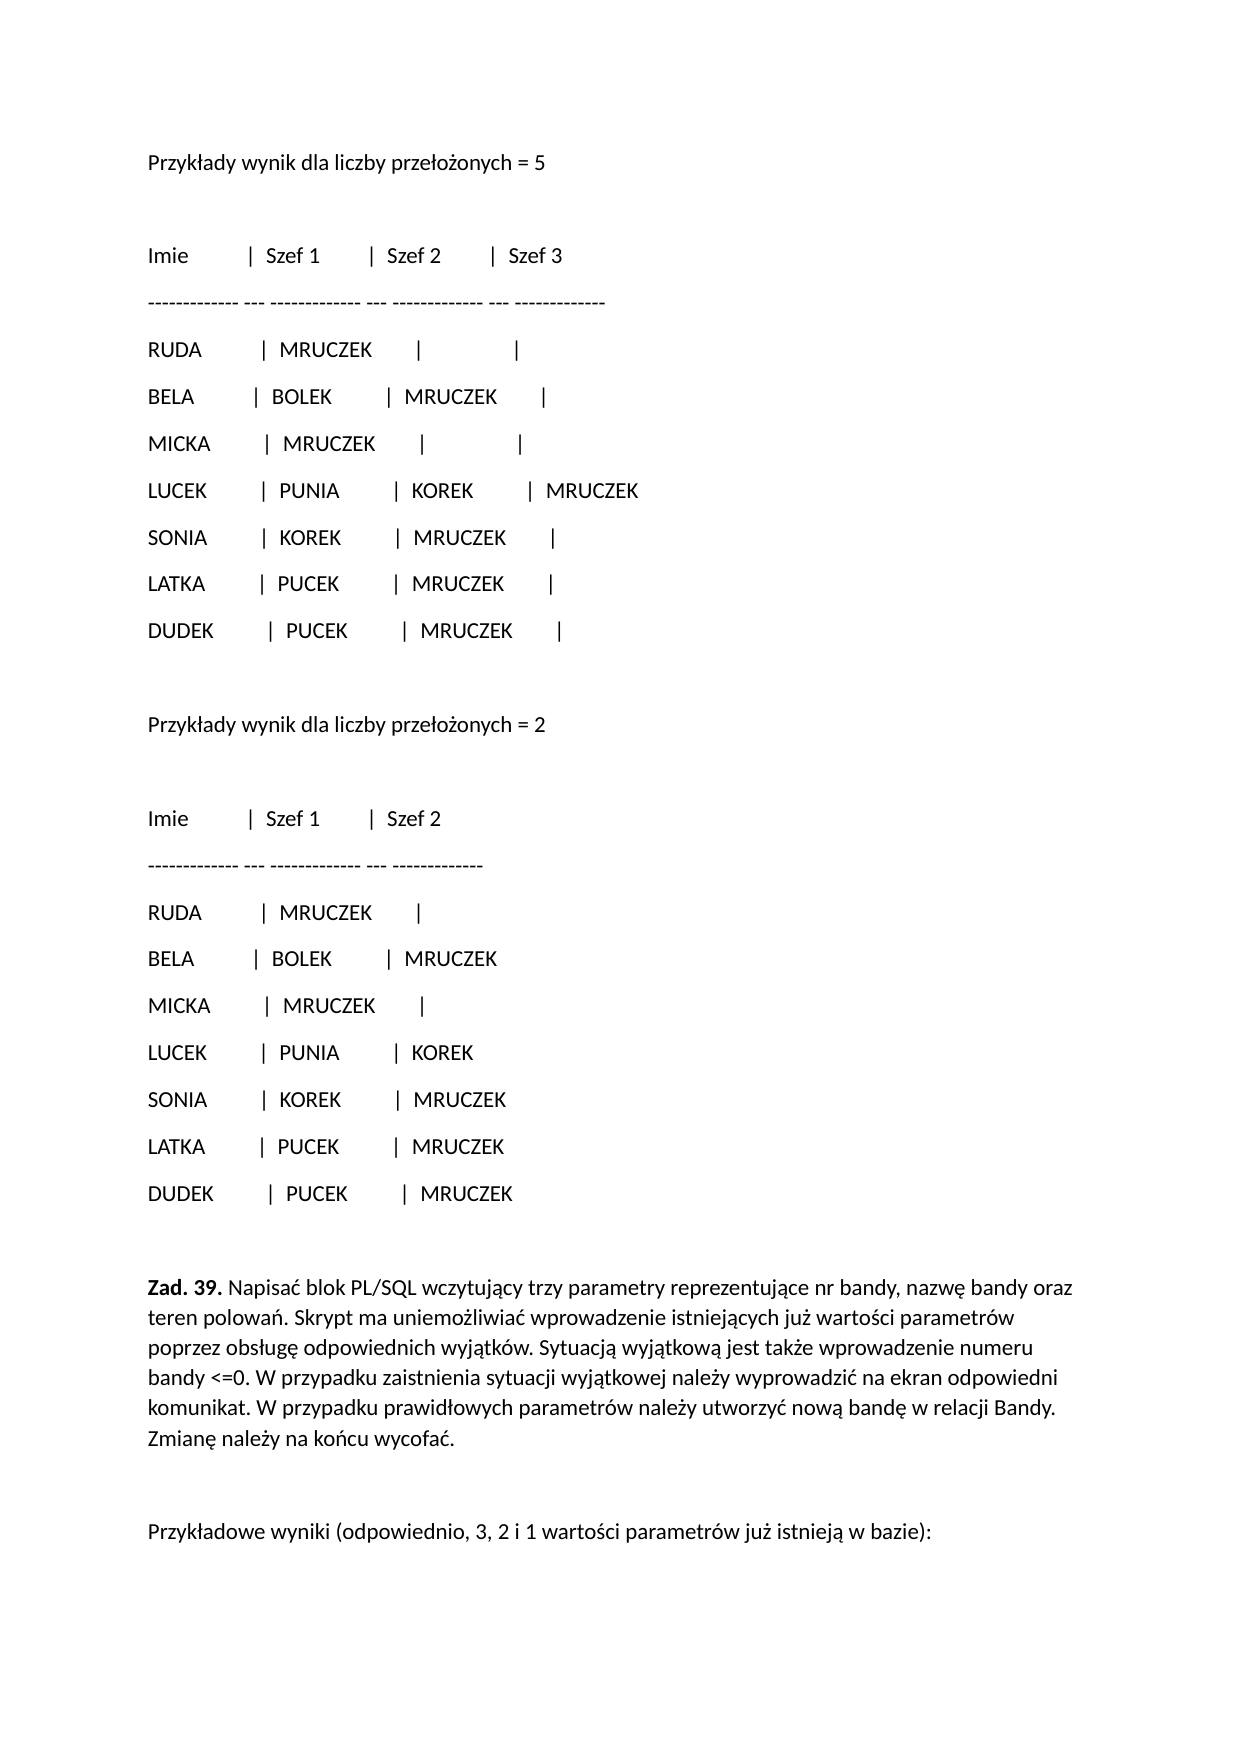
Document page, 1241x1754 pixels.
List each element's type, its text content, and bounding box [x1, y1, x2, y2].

text Przykłady wynik dla liczby przełożonych = 5 [148, 148, 1093, 176]
text Przykładowe wyniki (odpowiednio, 3, 2 i 1 wartości parametrów już istnieją w bazie): [148, 1517, 1093, 1545]
text SONIA | KOREK | MRUCZEK | [148, 523, 1093, 551]
text Imie | Szef 1 | Szef 2 | Szef 3 [148, 241, 1093, 269]
text RUDA | MRUCZEK | [148, 898, 1093, 926]
text MICKA | MRUCZEK | [148, 991, 1093, 1019]
text ------------- --- ------------- --- ------------- [148, 851, 1093, 879]
text MICKA | MRUCZEK | | [148, 429, 1093, 457]
text LUCEK | PUNIA | KOREK [148, 1038, 1093, 1066]
text Imie | Szef 1 | Szef 2 [148, 804, 1093, 832]
text Przykłady wynik dla liczby przełożonych = 2 [148, 710, 1093, 738]
text ------------- --- ------------- --- ------------- --- ------------- [148, 288, 1093, 316]
text DUDEK | PUCEK | MRUCZEK | [148, 616, 1093, 644]
text RUDA | MRUCZEK | | [148, 335, 1093, 363]
text LUCEK | PUNIA | KOREK | MRUCZEK [148, 476, 1093, 504]
text Zad. 39. Napisać blok PL/SQL wczytujący trzy parametry reprezentujące nr bandy, nazwę bandy oraz teren polowań. Skrypt ma uniemożliwiać wprowadzenie istniejących już wartości parametrów poprzez obsługę odpowiednich wyjątków. Sytuacją wyjątkową jest także wprowadzenie numeru bandy <=0. W przypadku zaistnienia sytuacji wyjątkowej należy wyprowadzić na ekran odpowiedni komunikat. W przypadku prawidłowych parametrów należy utworzyć nową bandę w relacji Bandy. Zmianę należy na końcu wycofać. [148, 1273, 1093, 1452]
text DUDEK | PUCEK | MRUCZEK [148, 1179, 1093, 1207]
text LATKA | PUCEK | MRUCZEK [148, 1132, 1093, 1160]
text BELA | BOLEK | MRUCZEK [148, 944, 1093, 972]
text LATKA | PUCEK | MRUCZEK | [148, 569, 1093, 597]
text BELA | BOLEK | MRUCZEK | [148, 382, 1093, 410]
text SONIA | KOREK | MRUCZEK [148, 1085, 1093, 1113]
